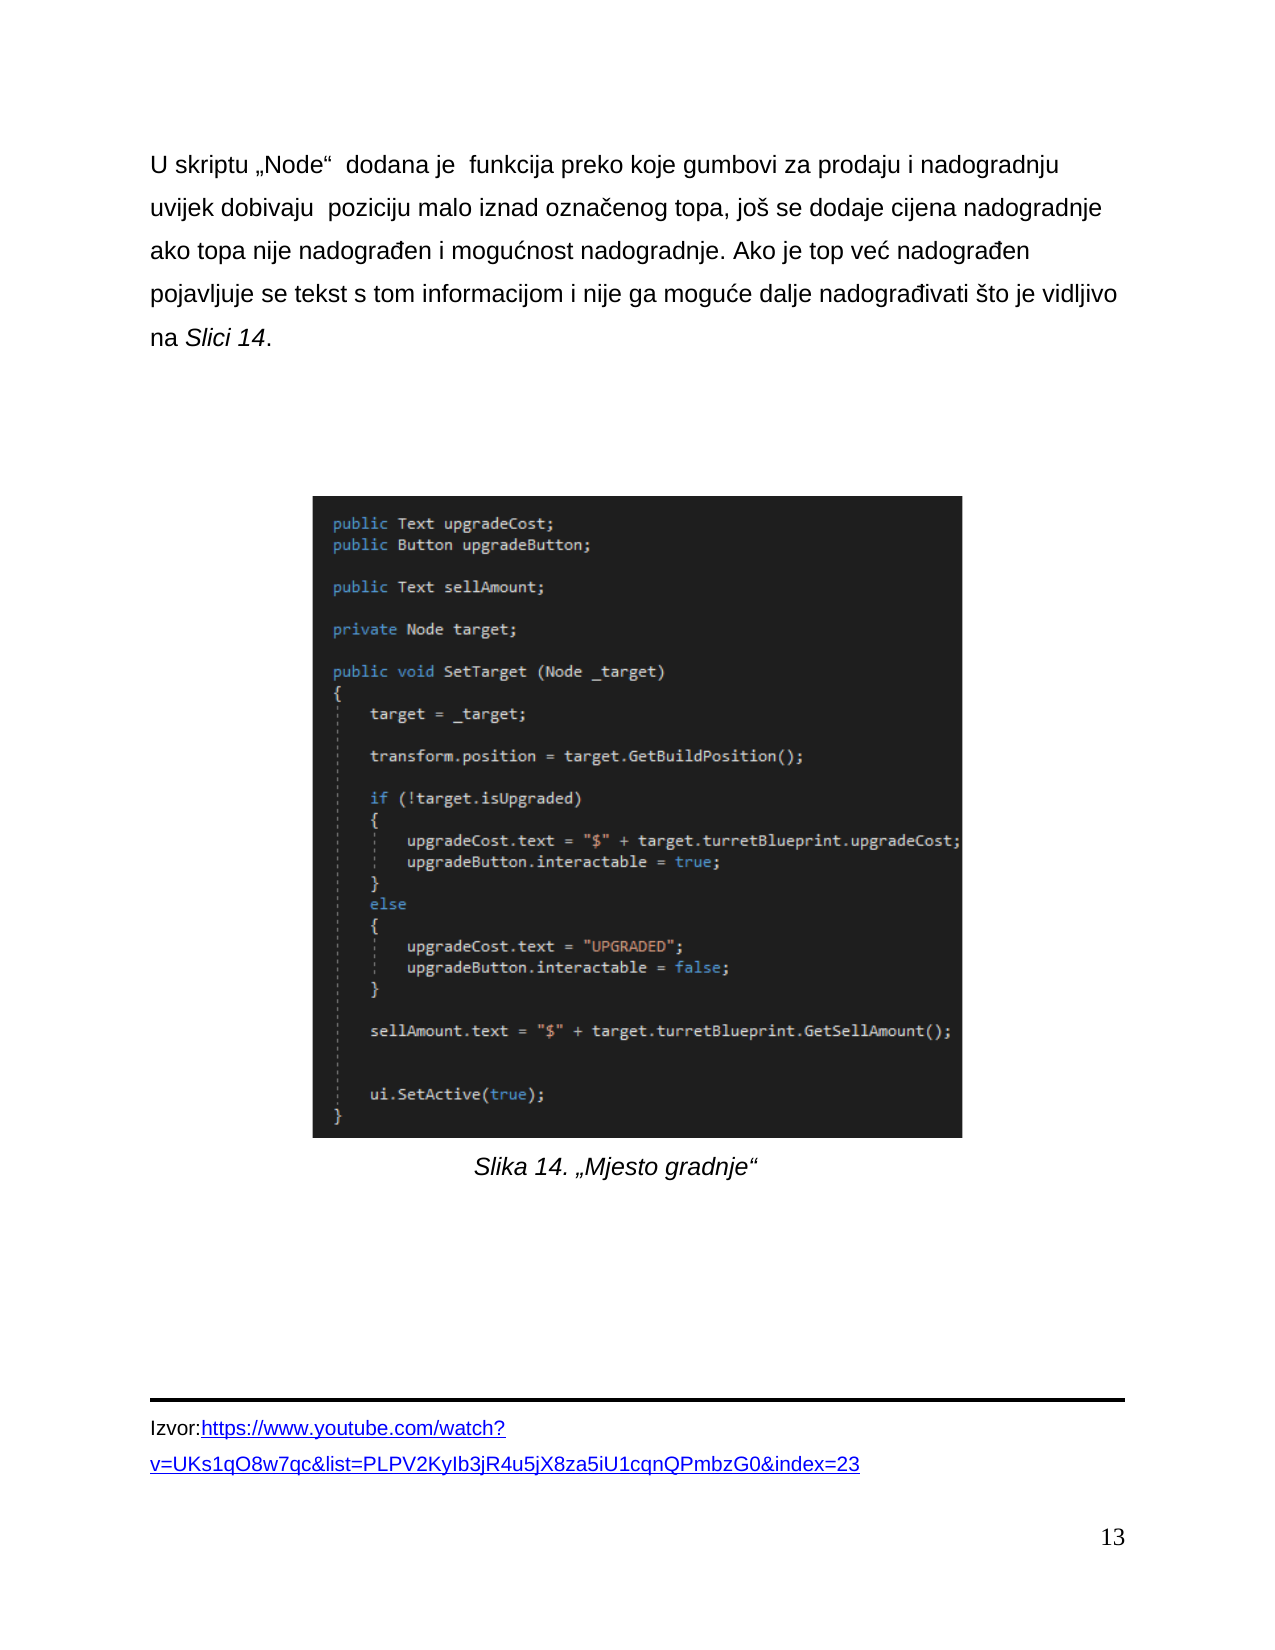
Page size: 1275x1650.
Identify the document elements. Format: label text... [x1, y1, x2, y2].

text Izvor:https://www.youtube.com/watch?v=UKs1qO8w7qc&list=PLPV2KyIb3jR4u5jX8za5iU1cqnQPmbzG0&index=23 [150, 1416, 1125, 1476]
text Slika 14. „Mjesto gradnje“ [150, 667, 1125, 1181]
picture [312, 496, 963, 1138]
text U skriptu „Node“ dodana je funkcija preko koje gumbovi za prodaju i nadogradnju uvijek dobivaju poziciju malo iznad označenog topa, još se dodaje cijena nadogradnje ako topa nije nadograđen i mogućnost nadogradnje. Ako je top već nadograđen pojavljuje se tekst s tom informacijom i nije ga moguće dalje nadograđivati što je vidljivo na Slici 14. [150, 150, 1125, 351]
